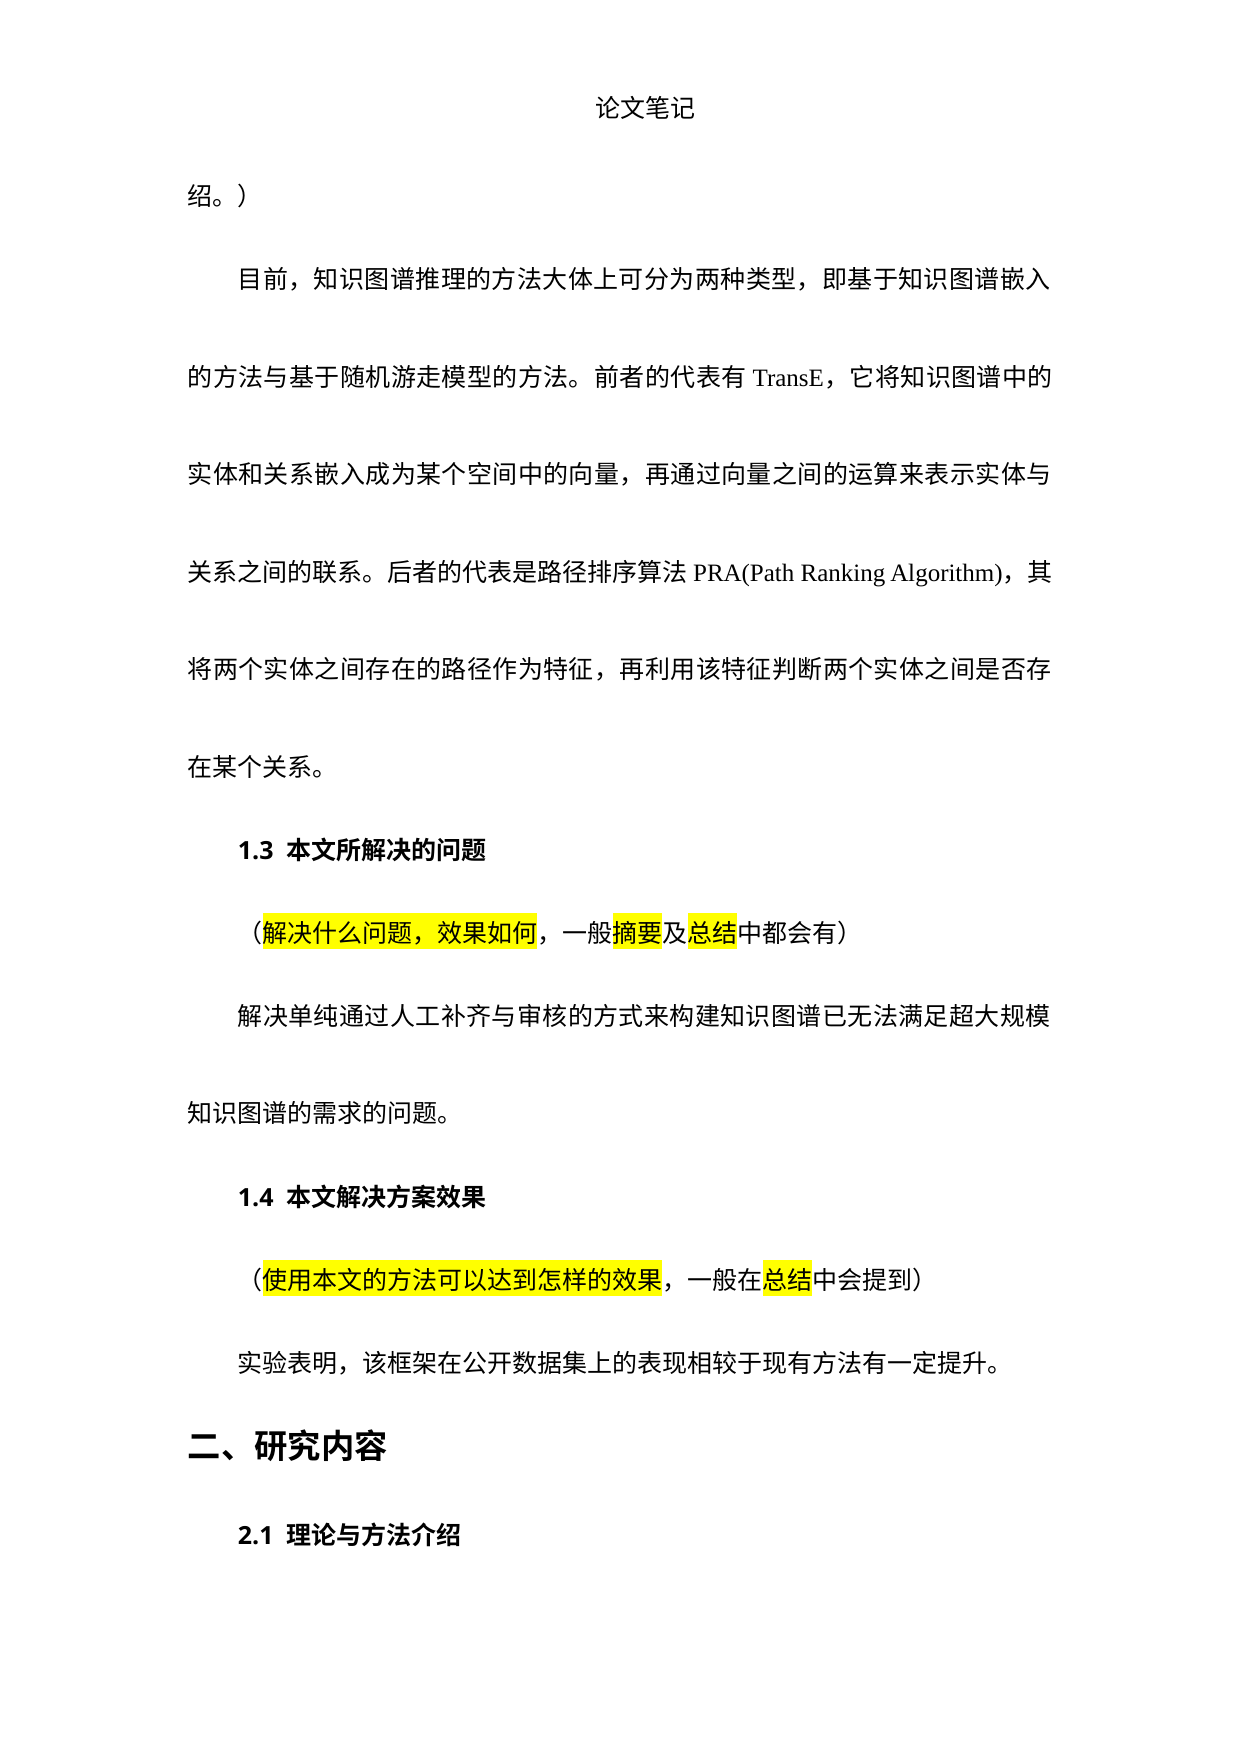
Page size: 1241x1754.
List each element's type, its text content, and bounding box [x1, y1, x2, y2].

text 实验表明，该框架在公开数据集上的表现相较于现有方法有一定提升。 [187, 1329, 1053, 1394]
text （使用本文的方法可以达到怎样的效果，一般在总结中会提到） [187, 1246, 1053, 1311]
text 解决单纯通过人工补齐与审核的方式来构建知识图谱已无法满足超大规模知识图谱的需求的问题。 [187, 982, 1053, 1144]
text （解决什么问题，效果如何，一般摘要及总结中都会有） [187, 899, 1053, 964]
text 1.4 本文解决方案效果 [187, 1163, 1053, 1228]
text 2.1 理论与方法介绍 [187, 1501, 1053, 1566]
text 目前，知识图谱推理的方法大体上可分为两种类型，即基于知识图谱嵌入的方法与基于随机游走模型的方法。前者的代表有TransE，它将知识图谱中的实体和关系嵌入成为某个空间中的向量，再通过向量之间的运算来表示实体与关系之间的联系。后者的代表是路径排序算法PRA(Path Ranking Algorithm)，其将两个实体之间存在的路径作为特征，再利用该特征判断两个实体之间是否存在某个关系。 [187, 245, 1053, 798]
text 1.3 本文所解决的问题 [187, 816, 1053, 881]
text 二、研究内容 [187, 1412, 1053, 1477]
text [187, 162, 1053, 227]
